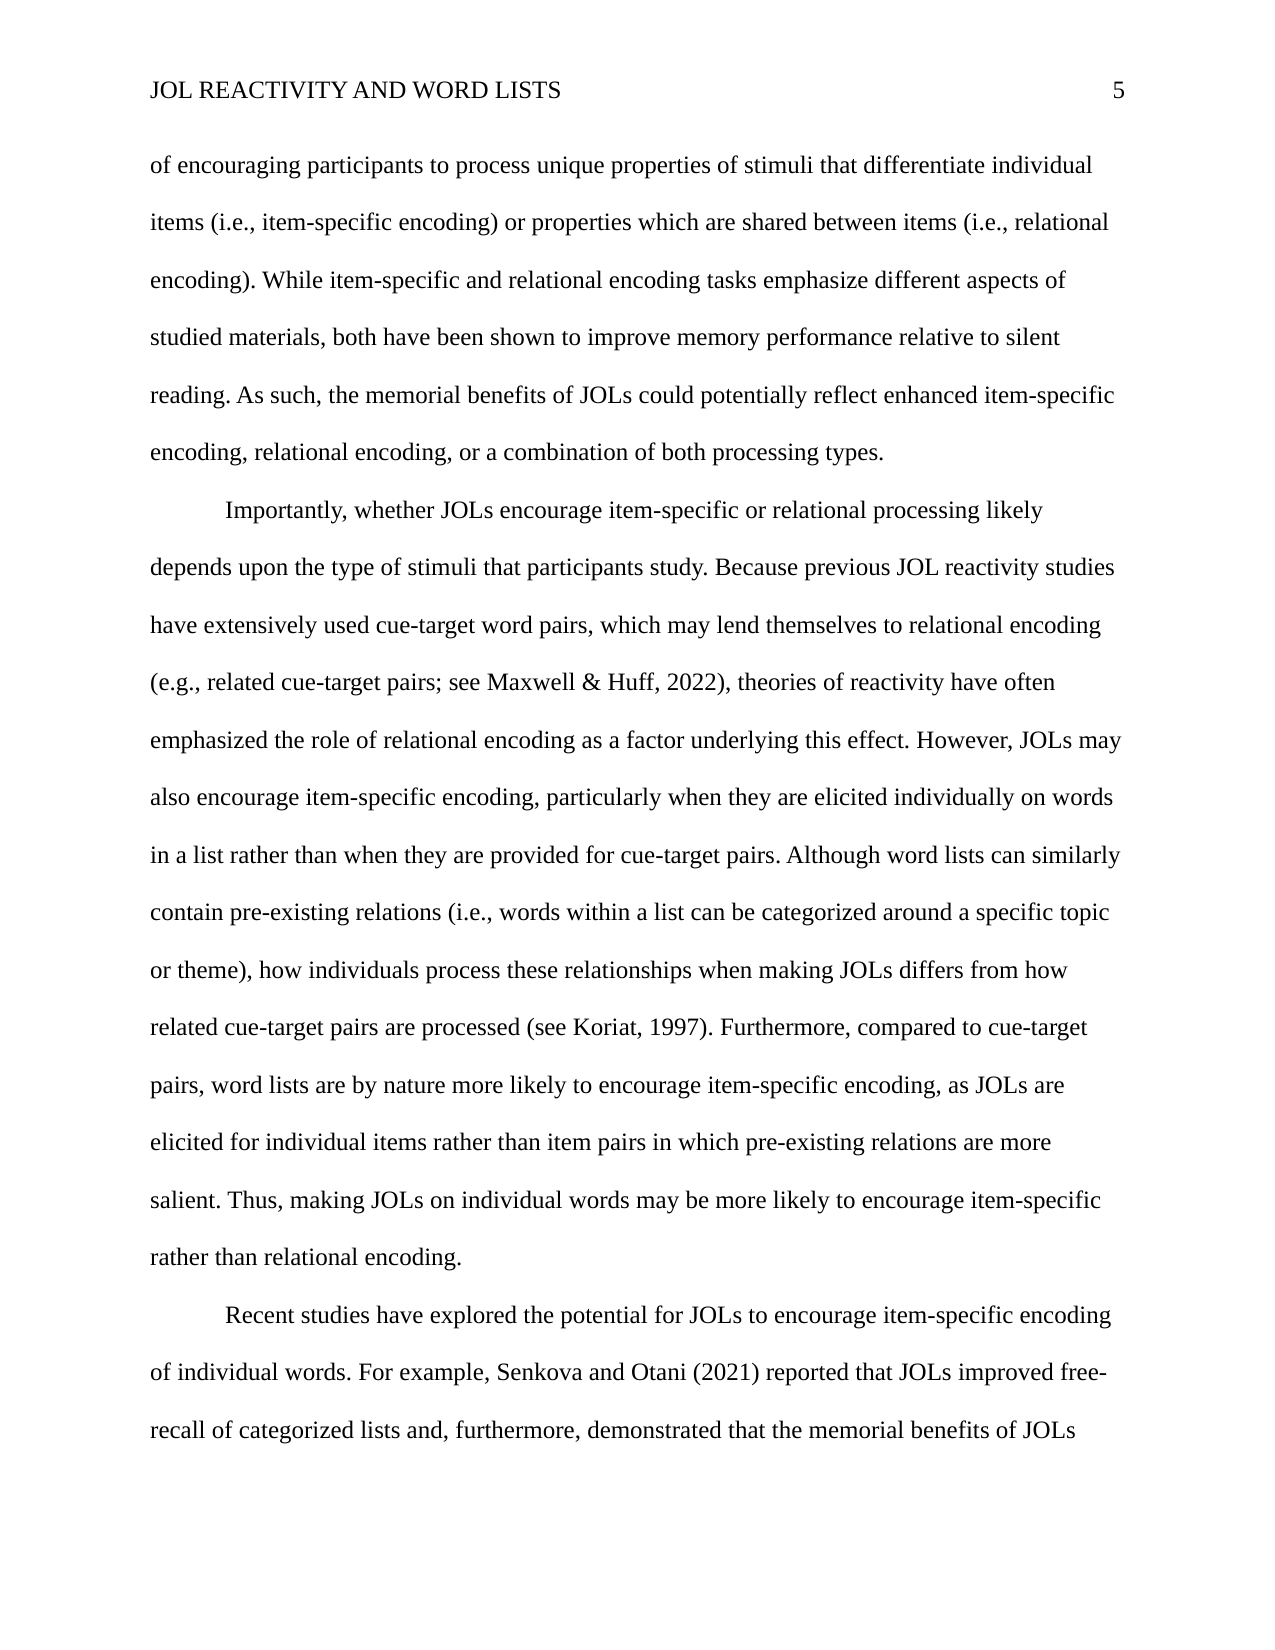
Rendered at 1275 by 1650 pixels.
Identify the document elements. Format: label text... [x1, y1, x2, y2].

text Importantly, whether JOLs encourage item-specific or relational processing likely depends upon the type of stimuli that participants study. Because previous JOL reactivity studies have extensively used cue-target word pairs, which may lend themselves to relational encoding (e.g., related cue-target pairs; see Maxwell & Huff, 2022), theories of reactivity have often emphasized the role of relational encoding as a factor underlying this effect. However, JOLs may also encourage item-specific encoding, particularly when they are elicited individually on words in a list rather than when they are provided for cue-target pairs. Although word lists can similarly contain pre-existing relations (i.e., words within a list can be categorized around a specific topic or theme), how individuals process these relationships when making JOLs differs from how related cue-target pairs are processed (see Koriat, 1997). Furthermore, compared to cue-target pairs, word lists are by nature more likely to encourage item-specific encoding, as JOLs are elicited for individual items rather than item pairs in which pre-existing relations are more salient. Thus, making JOLs on individual words may be more likely to encourage item-specific rather than relational encoding. [150, 495, 1125, 1271]
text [150, 1300, 1125, 1444]
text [150, 150, 1125, 466]
